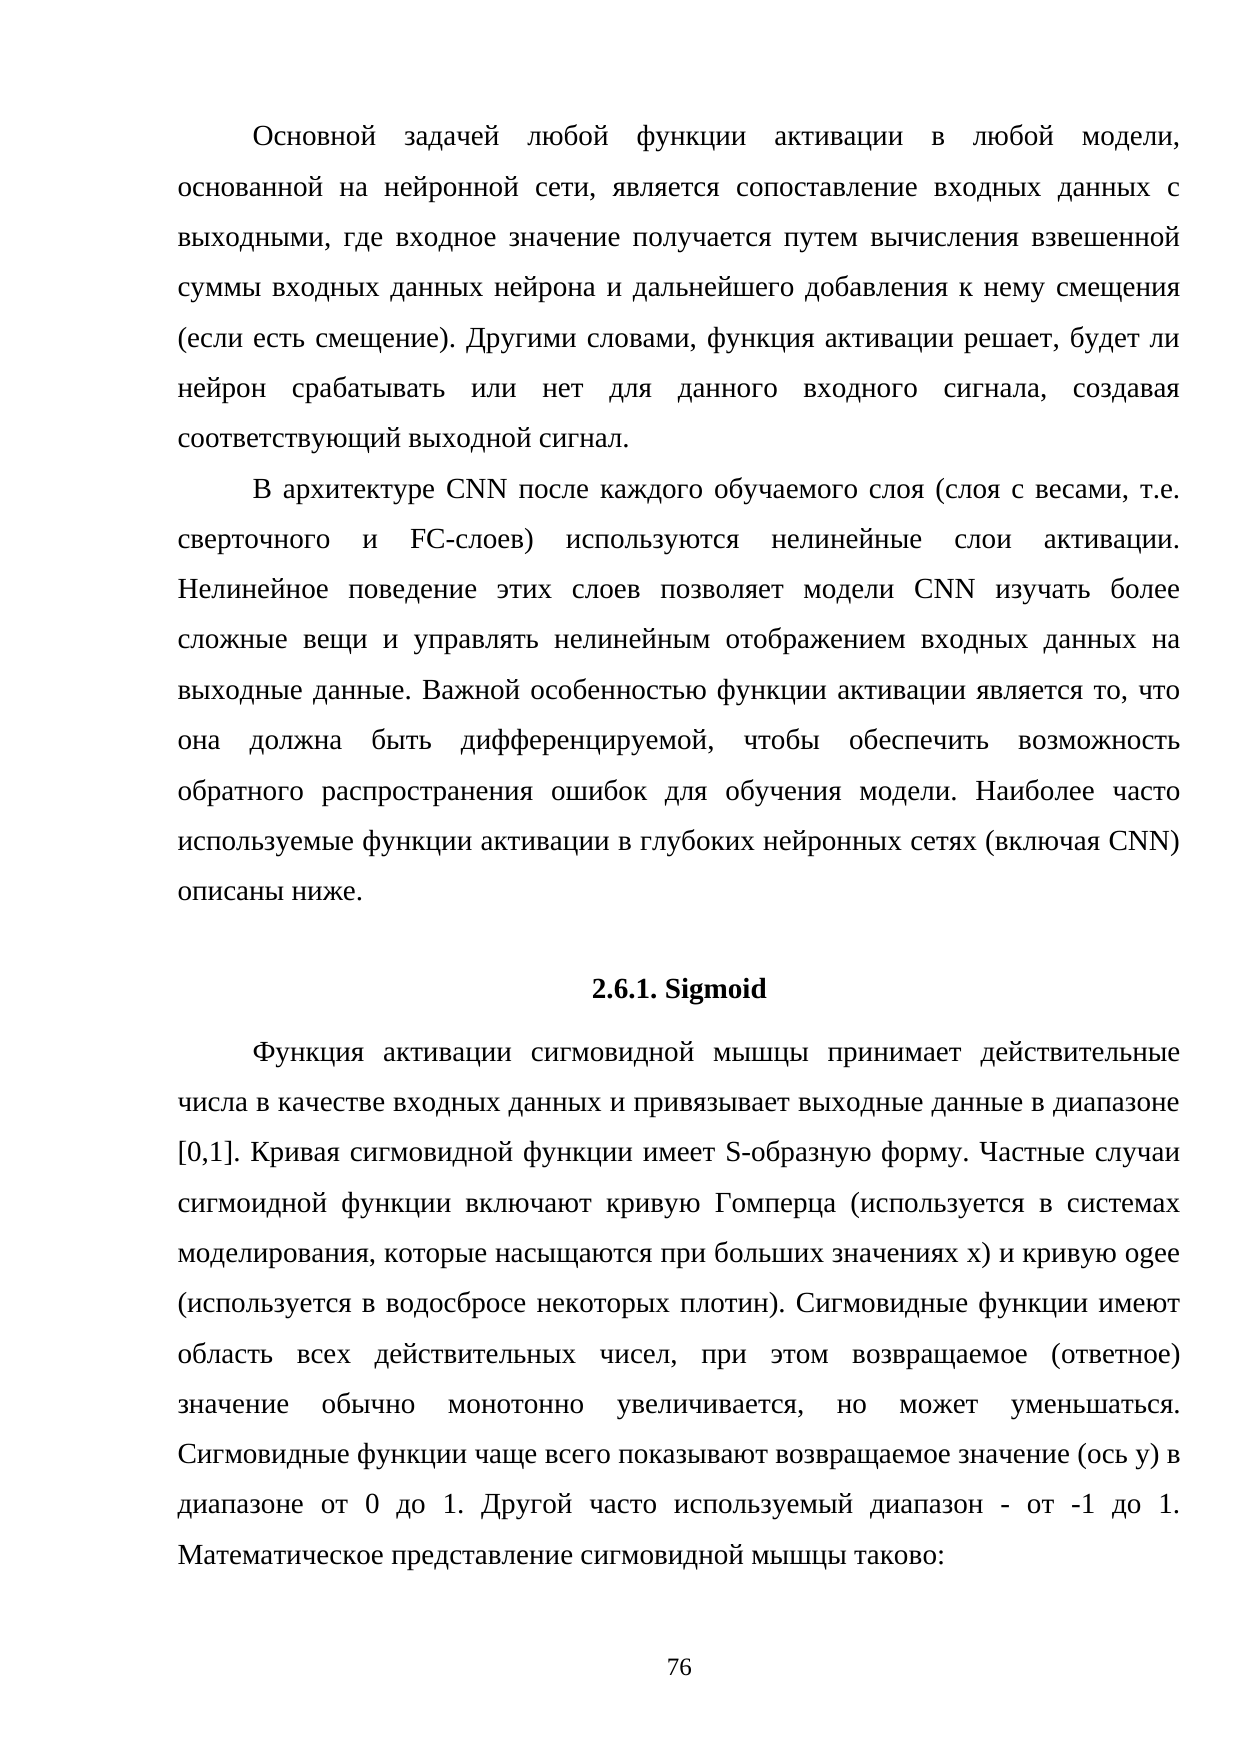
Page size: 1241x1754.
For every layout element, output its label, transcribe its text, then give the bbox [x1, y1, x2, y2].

text В архитектуре CNN после каждого обучаемого слоя (слоя с весами, т.е. сверточного и FC-слоев) используются нелинейные слои активации. Нелинейное поведение этих слоев позволяет модели CNN изучать более сложные вещи и управлять нелинейным отображением входных данных на выходные данные. Важной особенностью функции активации является то, что она должна быть дифференцируемой, чтобы обеспечить возможность обратного распространения ошибок для обучения модели. Наиболее часто используемые функции активации в глубоких нейронных сетях (включая CNN) описаны ниже. [177, 471, 1181, 907]
text Функция активации сигмовидной мышцы принимает действительные числа в качестве входных данных и привязывает выходные данные в диапазоне [0,1]. Кривая сигмовидной функции имеет S-образную форму. Частные случаи сигмоидной функции включают кривую Гомперца (используется в системах моделирования, которые насыщаются при больших значениях x) и кривую ogee (используется в водосбросе некоторых плотин). Сигмовидные функции имеют область всех действительных чисел, при этом возвращаемое (ответное) значение обычно монотонно увеличивается, но может уменьшаться. Сигмовидные функции чаще всего показывают возвращаемое значение (ось y) в диапазоне от 0 до 1. Другой часто используемый диапазон - от -1 до 1. Математическое представление сигмовидной мышцы таково: [177, 1034, 1181, 1571]
subtitle 2.6.1. Sigmoid [177, 974, 1181, 1005]
text Основной задачей любой функции активации в любой модели, основанной на нейронной сети, является сопоставление входных данных с выходными, где входное значение получается путем вычисления взвешенной суммы входных данных нейрона и дальнейшего добавления к нему смещения (если есть смещение). Другими словами, функция активации решает, будет ли нейрон срабатывать или нет для данного входного сигнала, создавая соответствующий выходной сигнал. [177, 118, 1181, 454]
